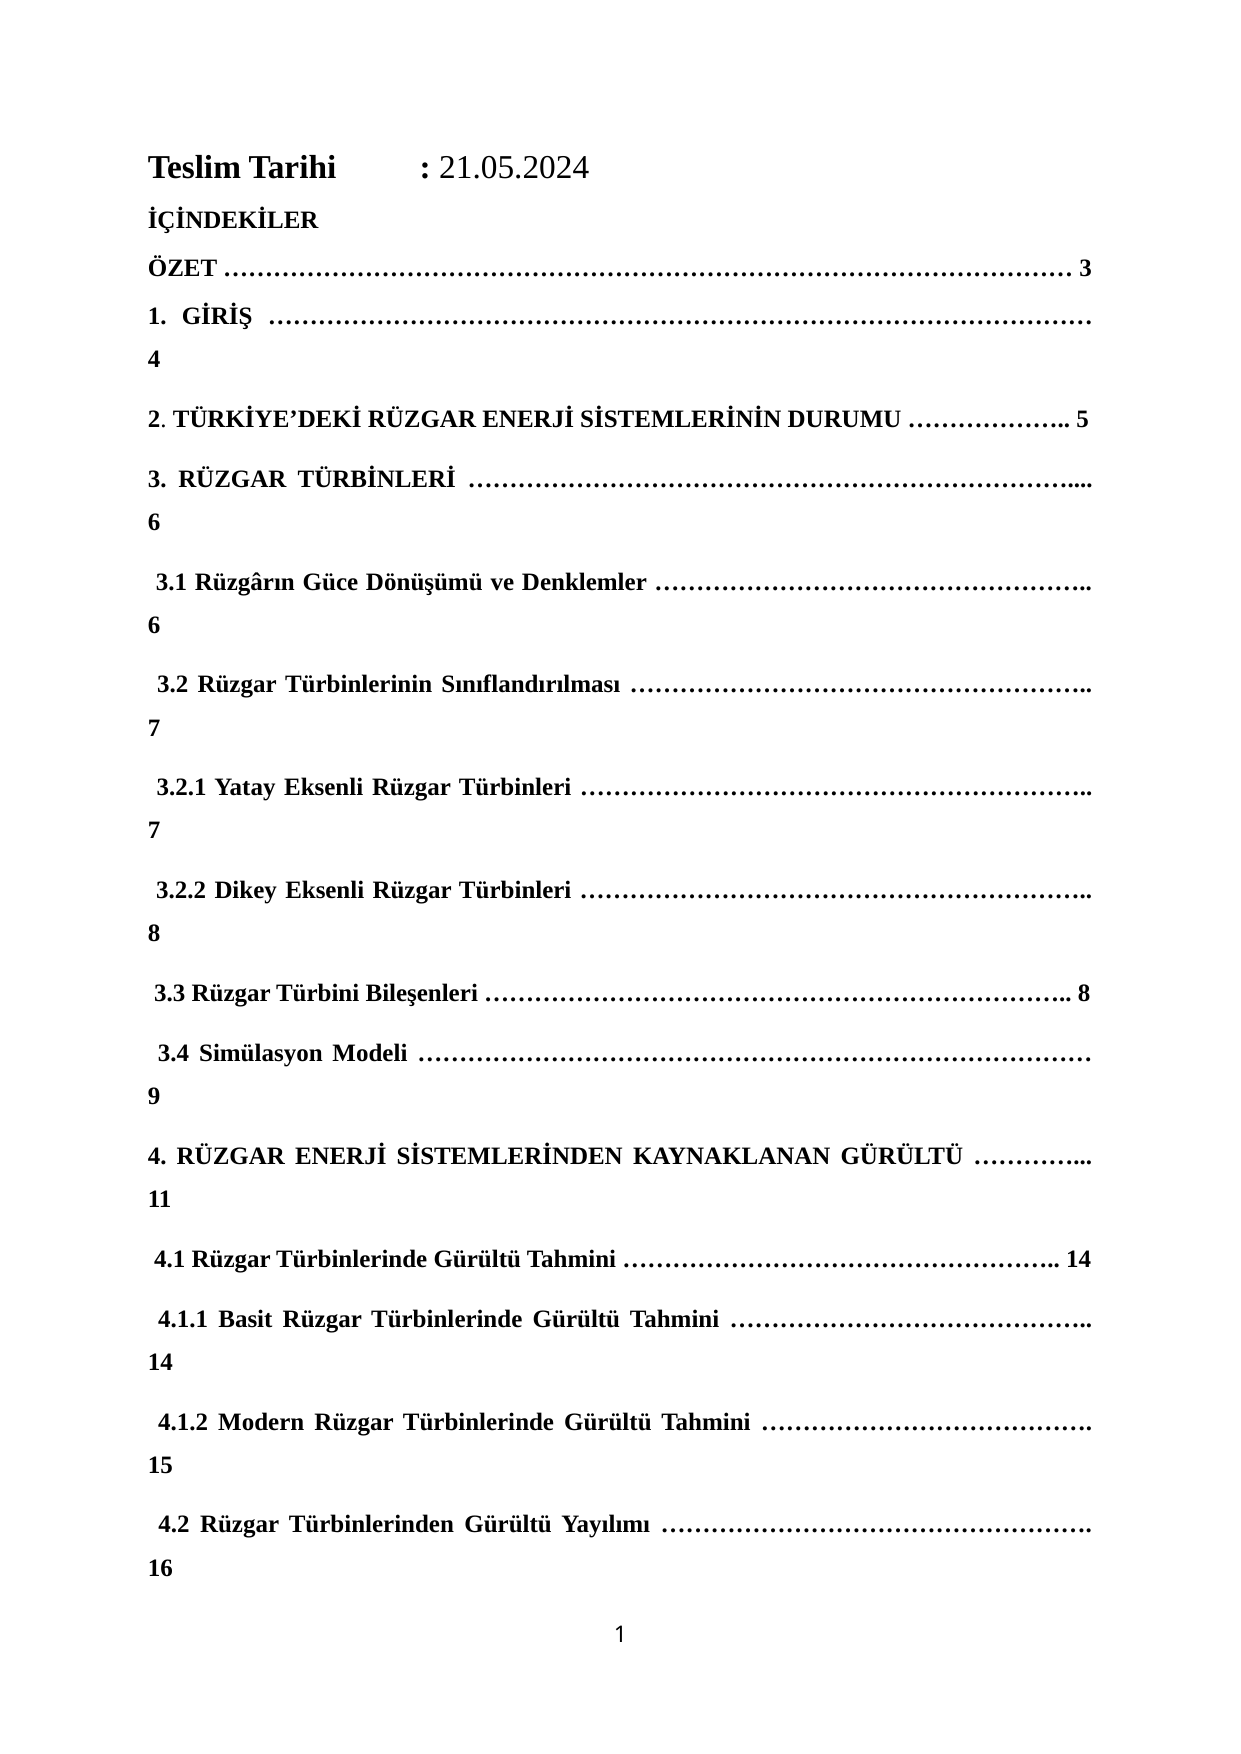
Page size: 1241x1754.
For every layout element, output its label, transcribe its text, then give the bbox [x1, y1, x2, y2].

text 4.1.1 Basit Rüzgar Türbinlerinde Gürültü Tahmini …………………………………….. 14 [148, 1304, 1093, 1376]
text 3.1 Rüzgârın Güce Dönüşümü ve Denklemler …………………………………………….. 6 [148, 567, 1093, 638]
text 4.2 Rüzgar Türbinlerinden Gürültü Yayılımı ……………………………………………. 16 [148, 1509, 1093, 1581]
text 3.2.1 Yatay Eksenli Rüzgar Türbinleri …………………………………………………….. 7 [148, 772, 1093, 844]
text 4.1.2 Modern Rüzgar Türbinlerinde Gürültü Tahmini …………………………………. 15 [148, 1407, 1093, 1478]
text 3. RÜZGAR TÜRBİNLERİ ……………………………………………………………….... 6 [148, 464, 1093, 536]
text 2. TÜRKİYE’DEKİ RÜZGAR ENERJİ SİSTEMLERİNİN DURUMU ……………….. 5 [148, 404, 1093, 433]
text 3.3 Rüzgar Türbini Bileşenleri …………………………………………………………….. 8 [148, 978, 1093, 1007]
text 3.2.2 Dikey Eksenli Rüzgar Türbinleri …………………………………………………….. 8 [148, 875, 1093, 947]
text 3.4 Simülasyon Modeli ……………………………………………………………………… 9 [148, 1038, 1093, 1110]
text ÖZET ………………………………………………………………………………………… 3 [148, 253, 1093, 282]
text İÇİNDEKİLER [148, 206, 1093, 234]
text 4.1 Rüzgar Türbinlerinde Gürültü Tahmini …………………………………………….. 14 [148, 1244, 1093, 1273]
text Teslim Tarihi : 21.05.2024 [148, 148, 1093, 186]
text 1. GİRİŞ ……………………………………………………………………………………… 4 [148, 301, 1093, 373]
text 3.2 Rüzgar Türbinlerinin Sınıflandırılması ……………………………………………….. 7 [148, 669, 1093, 741]
text 4. RÜZGAR ENERJİ SİSTEMLERİNDEN KAYNAKLANAN GÜRÜLTÜ …………... 11 [148, 1141, 1093, 1213]
